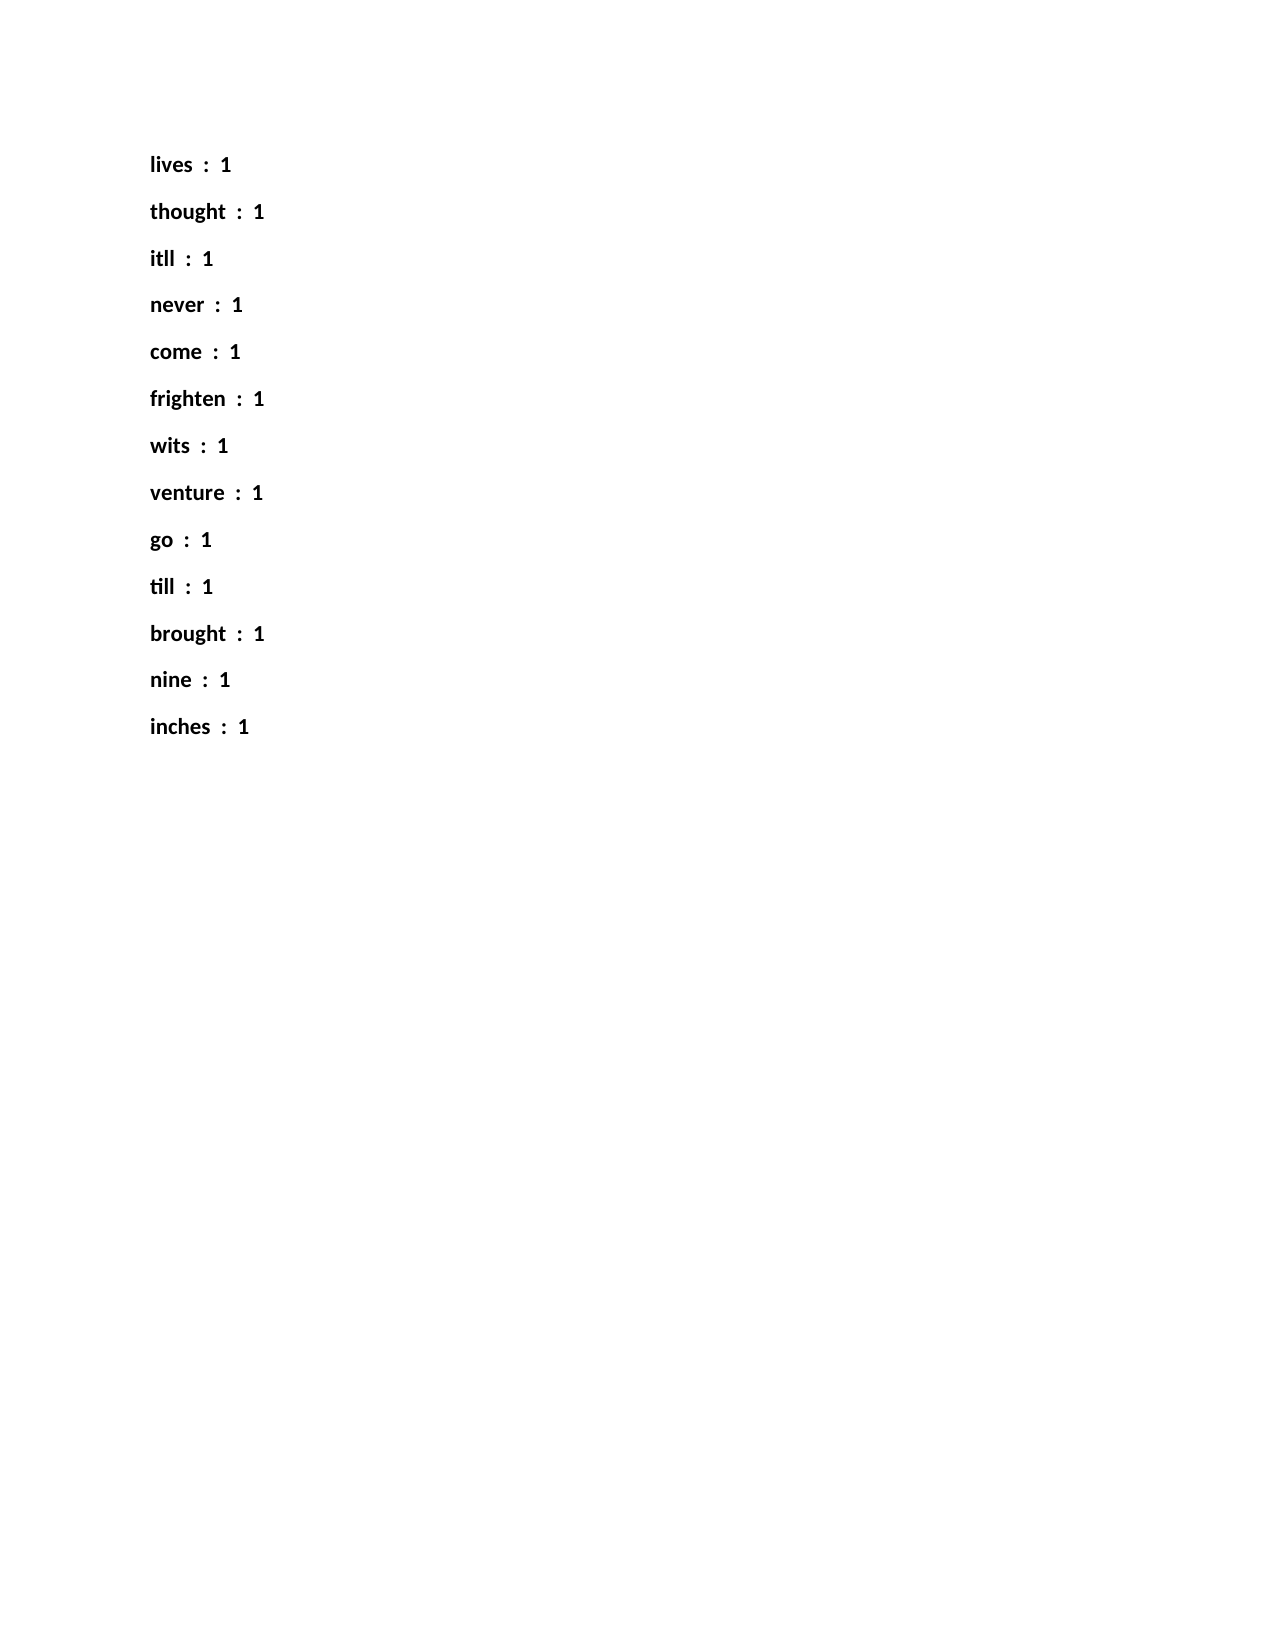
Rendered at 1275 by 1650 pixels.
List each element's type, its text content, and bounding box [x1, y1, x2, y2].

text venture : 1 [150, 478, 1125, 506]
text lives : 1 [150, 150, 1125, 178]
text thought : 1 [150, 197, 1125, 225]
text inches : 1 [150, 712, 1125, 741]
text wits : 1 [150, 431, 1125, 459]
text brought : 1 [150, 619, 1125, 647]
text go : 1 [150, 525, 1125, 553]
text never : 1 [150, 291, 1125, 319]
text till : 1 [150, 572, 1125, 600]
text frighten : 1 [150, 384, 1125, 412]
text itll : 1 [150, 244, 1125, 272]
text come : 1 [150, 337, 1125, 366]
text nine : 1 [150, 666, 1125, 694]
